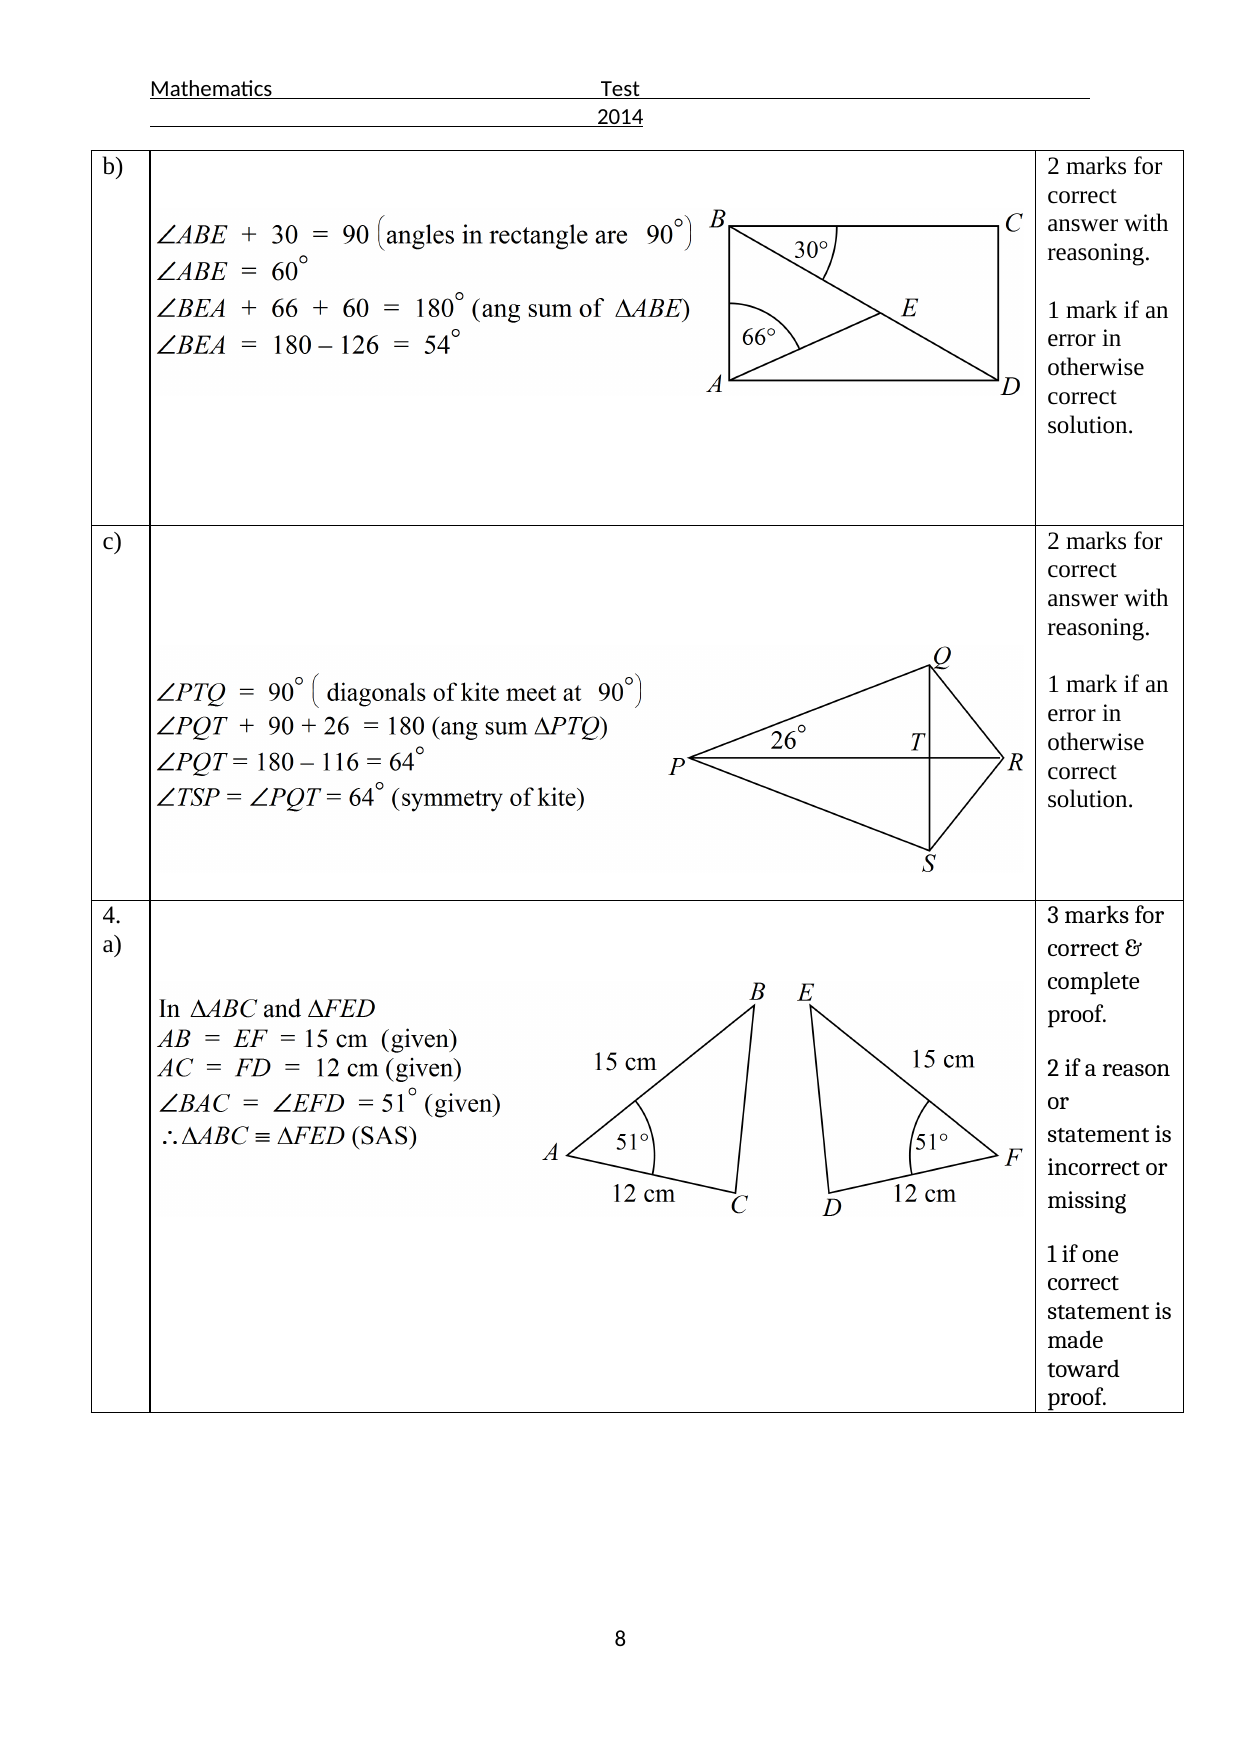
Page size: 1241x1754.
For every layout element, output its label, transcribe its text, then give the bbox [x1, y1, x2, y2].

table_cell [151, 151, 1035, 525]
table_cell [1036, 901, 1183, 1412]
table_cell [151, 526, 1035, 899]
table_cell b) [92, 151, 149, 525]
picture [155, 981, 1024, 1217]
table_cell 4. a) [92, 901, 149, 1412]
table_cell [1036, 151, 1183, 525]
table_cell c) [92, 526, 149, 899]
table_cell [151, 901, 1035, 1412]
picture [155, 645, 1024, 873]
table_cell 2 marks for correct answer with reasoning. 1 mark if an error in otherwise correct solution. [1036, 526, 1183, 899]
picture [155, 208, 1024, 396]
